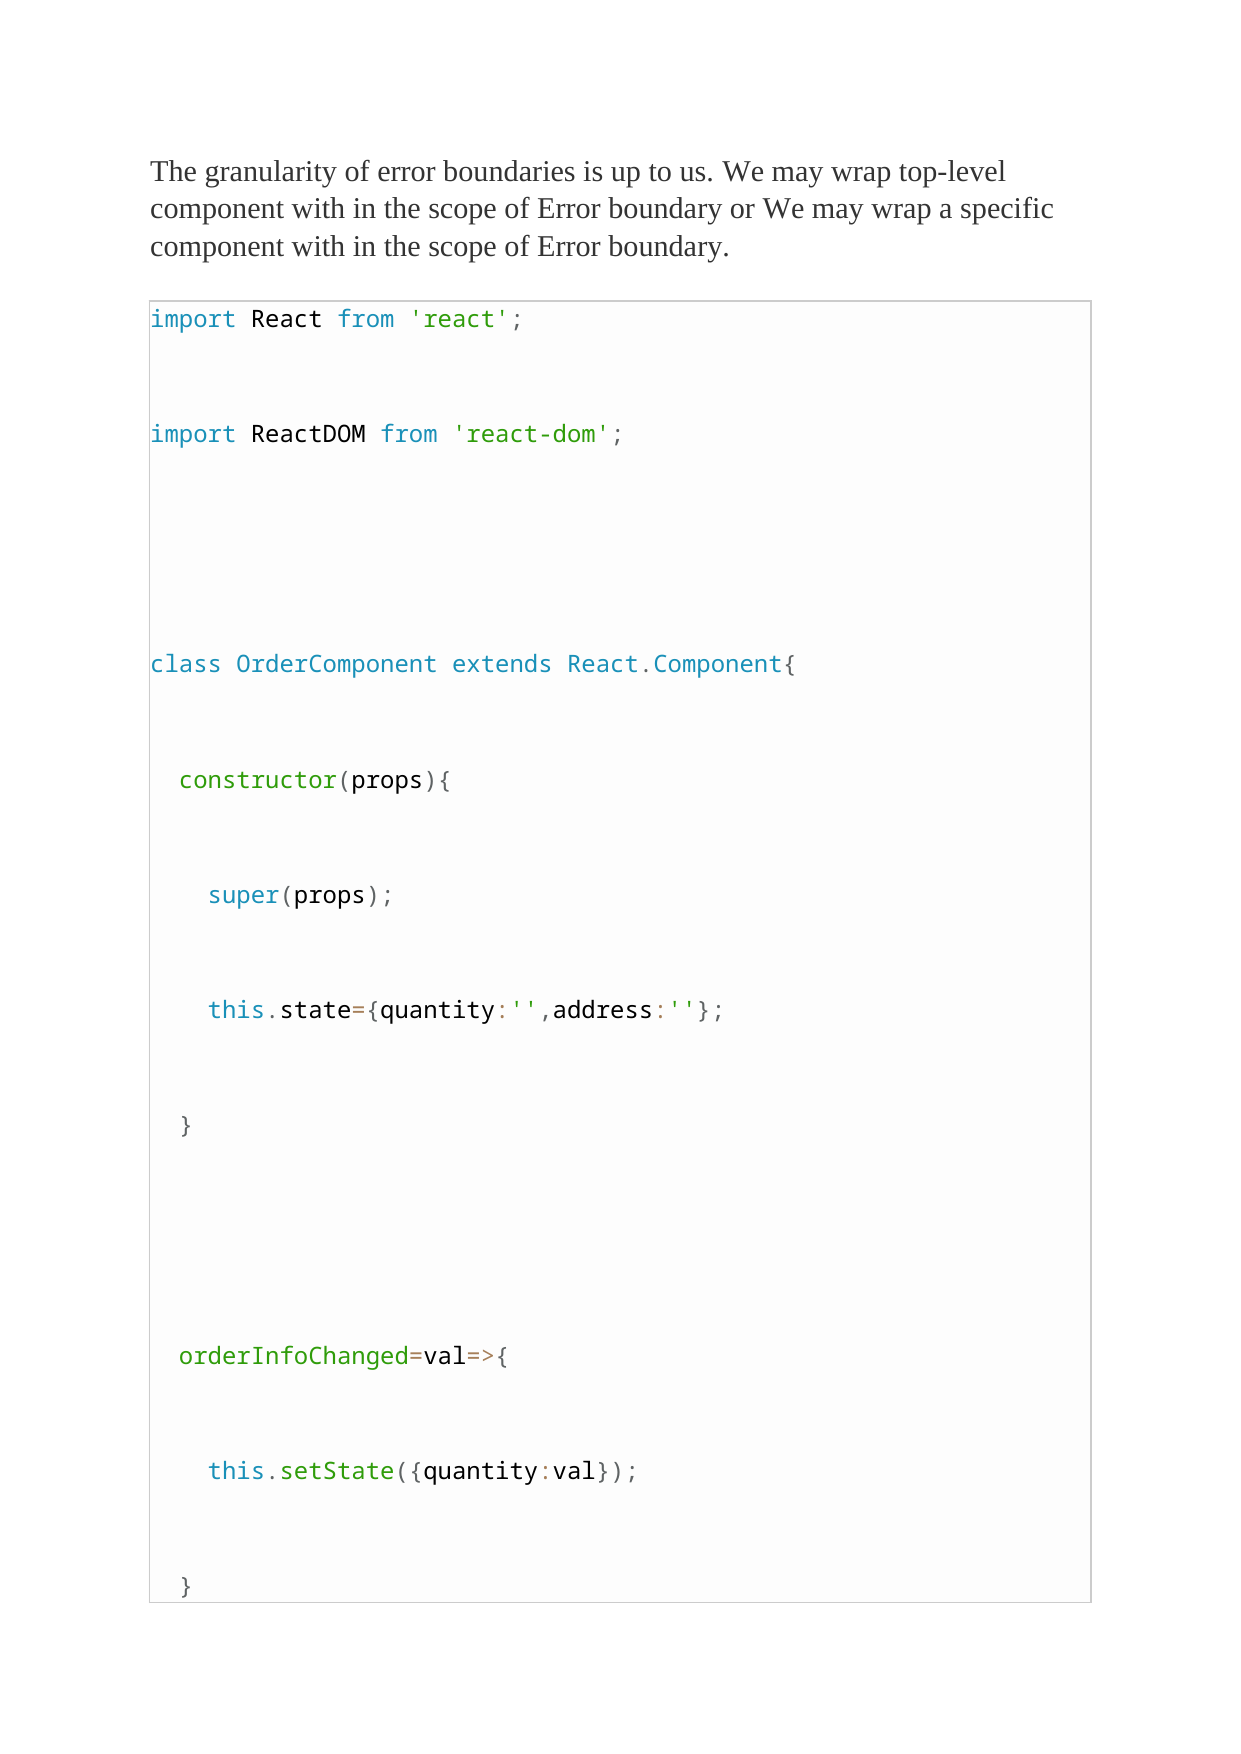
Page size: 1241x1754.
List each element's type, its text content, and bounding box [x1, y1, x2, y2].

text import React from 'react'; [150, 302, 1090, 334]
text import ReactDOM from 'react-dom'; [150, 415, 1090, 449]
text this.state={quantity:'',address:''}; [150, 991, 1090, 1025]
text class OrderComponent extends React.Component{ [150, 646, 1090, 680]
text orderInfoChanged=val=>{ [150, 1337, 1090, 1371]
text constructor(props){ [150, 761, 1090, 795]
text this.setState({quantity:val}); [150, 1452, 1090, 1486]
text } [150, 1567, 1090, 1602]
text super(props); [150, 876, 1090, 910]
text The granularity of error boundaries is up to us. We may wrap top-level component with in the scope of Error boundary or We may wrap a specific component with in the scope of Error boundary. [150, 150, 1090, 262]
text } [150, 1106, 1090, 1141]
